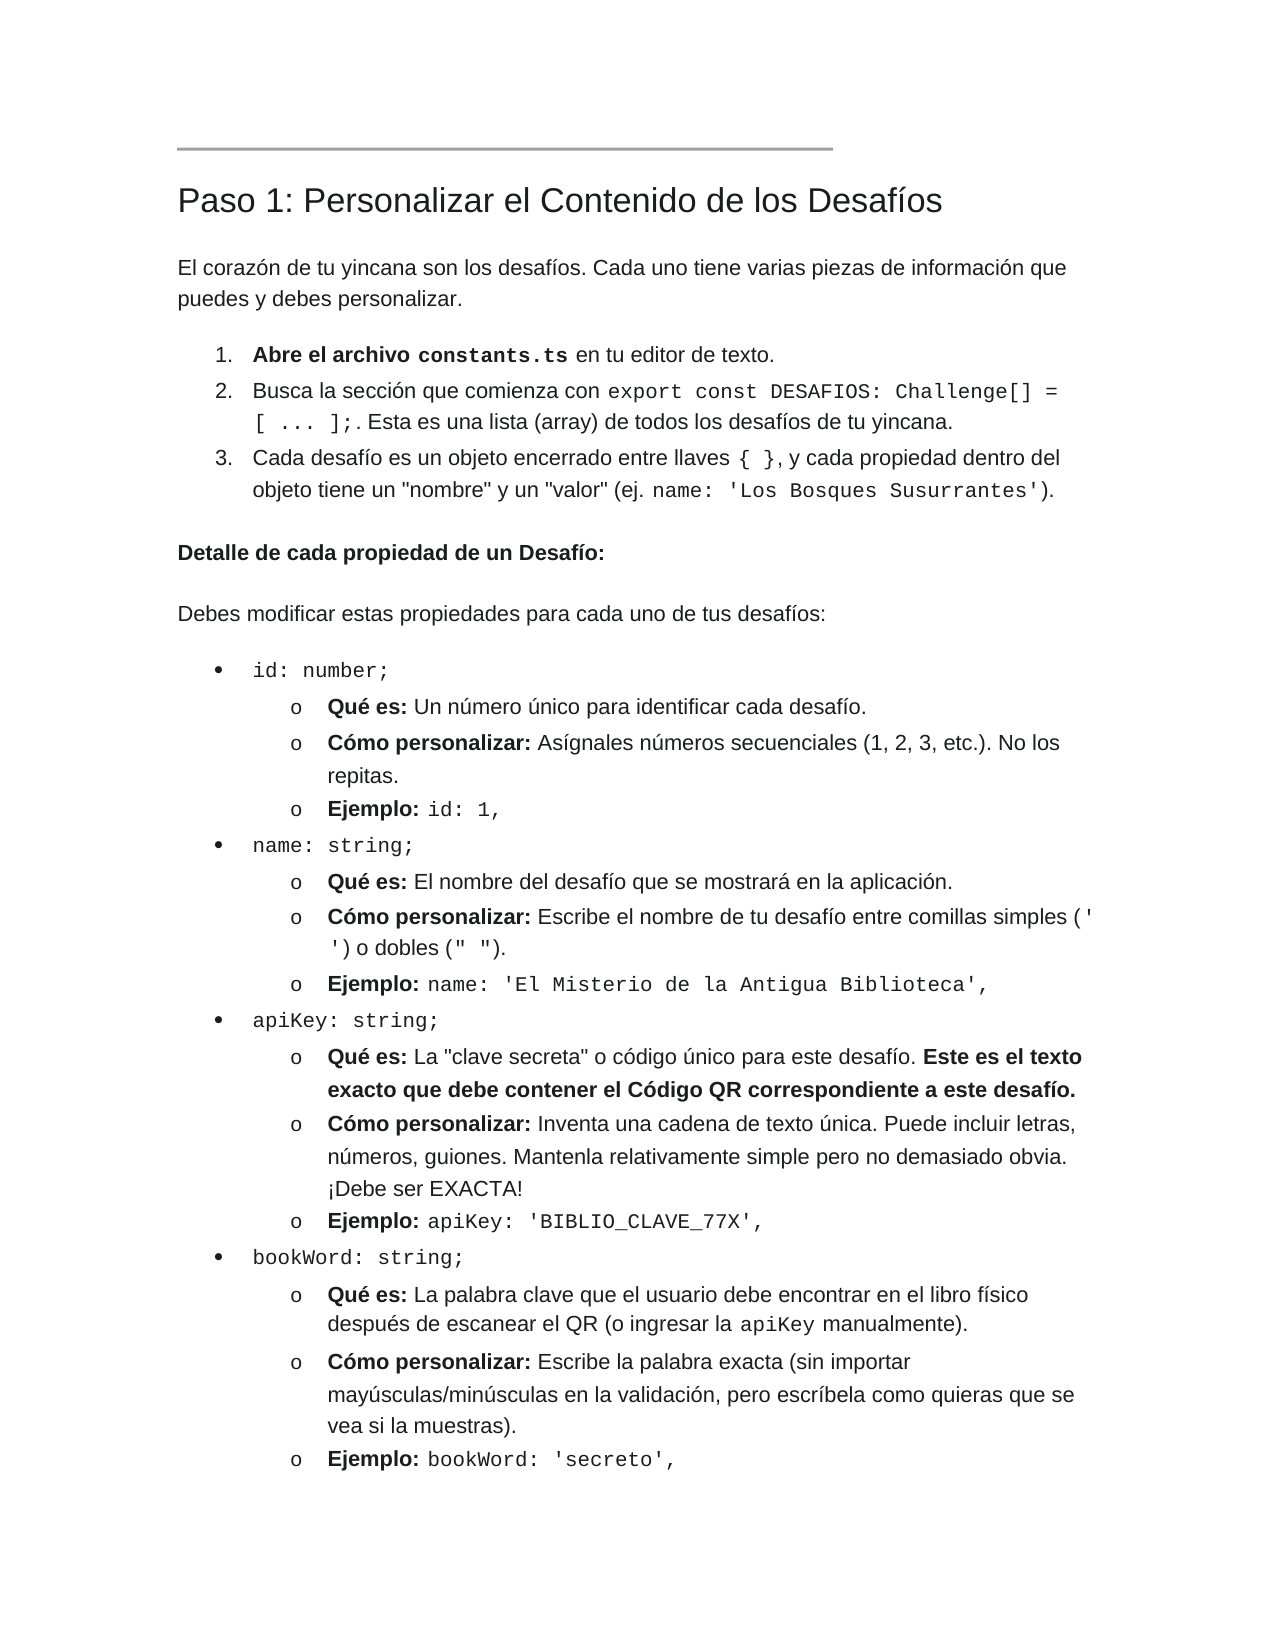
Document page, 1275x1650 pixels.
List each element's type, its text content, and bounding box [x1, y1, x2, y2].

list Cada desafío es un objeto encerrado entre llaves { }, y cada propiedad dentro del objeto tiene un "nombre" y un "valor" (ej. name: 'Los Bosques Susurrantes'). [215, 442, 1098, 505]
list Ejemplo: name: 'El Misterio de la Antigua Biblioteca', [290, 968, 1098, 999]
list apiKey: string; [215, 1004, 1098, 1035]
list Abre el archivo constants.ts en tu editor de texto. [215, 339, 1098, 370]
text El corazón de tu yincana son los desafíos. Cada uno tiene varias piezas de información que puedes y debes personalizar. [177, 248, 1098, 311]
list Ejemplo: id: 1, [290, 793, 1098, 824]
list Ejemplo: bookWord: 'secreto', [290, 1443, 1098, 1474]
list Ejemplo: apiKey: 'BIBLIO_CLAVE_77X', [290, 1205, 1098, 1237]
list Cómo personalizar: Escribe el nombre de tu desafío entre comillas simples (' ') o dobles (" "). [290, 901, 1098, 963]
text Debes modificar estas propiedades para cada uno de tus desafíos: [177, 594, 1098, 626]
text Paso 1: Personalizar el Contenido de los Desafíos [177, 176, 1098, 219]
list name: string; [215, 829, 1098, 860]
list Qué es: La palabra clave que el usuario debe encontrar en el libro físico después de escanear el QR (o ingresar la apiKey manualmente). [290, 1277, 1098, 1340]
list Cómo personalizar: Inventa una cadena de texto única. Puede incluir letras, números, guiones. Mantenla relativamente simple pero no demasiado obvia. ¡Debe ser EXACTA! [290, 1107, 1098, 1201]
list id: number; [215, 654, 1098, 685]
text Detalle de cada propiedad de un Desafío: [177, 534, 1098, 565]
list Cómo personalizar: Escribe la palabra exacta (sin importar mayúsculas/minúsculas en la validación, pero escríbela como quieras que se vea si la muestras). [290, 1344, 1098, 1438]
list Qué es: El nombre del desafío que se mostrará en la aplicación. [290, 865, 1098, 896]
list bookWord: string; [215, 1241, 1098, 1272]
list Qué es: La "clave secreta" o código único para este desafío. Este es el texto exacto que debe contener el Código QR correspondiente a este desafío. [290, 1040, 1098, 1102]
list Qué es: Un número único para identificar cada desafío. [290, 690, 1098, 721]
list Cómo personalizar: Asígnales números secuenciales (1, 2, 3, etc.). No los repitas. [290, 726, 1098, 788]
list Busca la sección que comienza con export const DESAFIOS: Challenge[] = [ ... ];. Esta es una lista (array) de todos los desafíos de tu yincana. [215, 375, 1098, 438]
